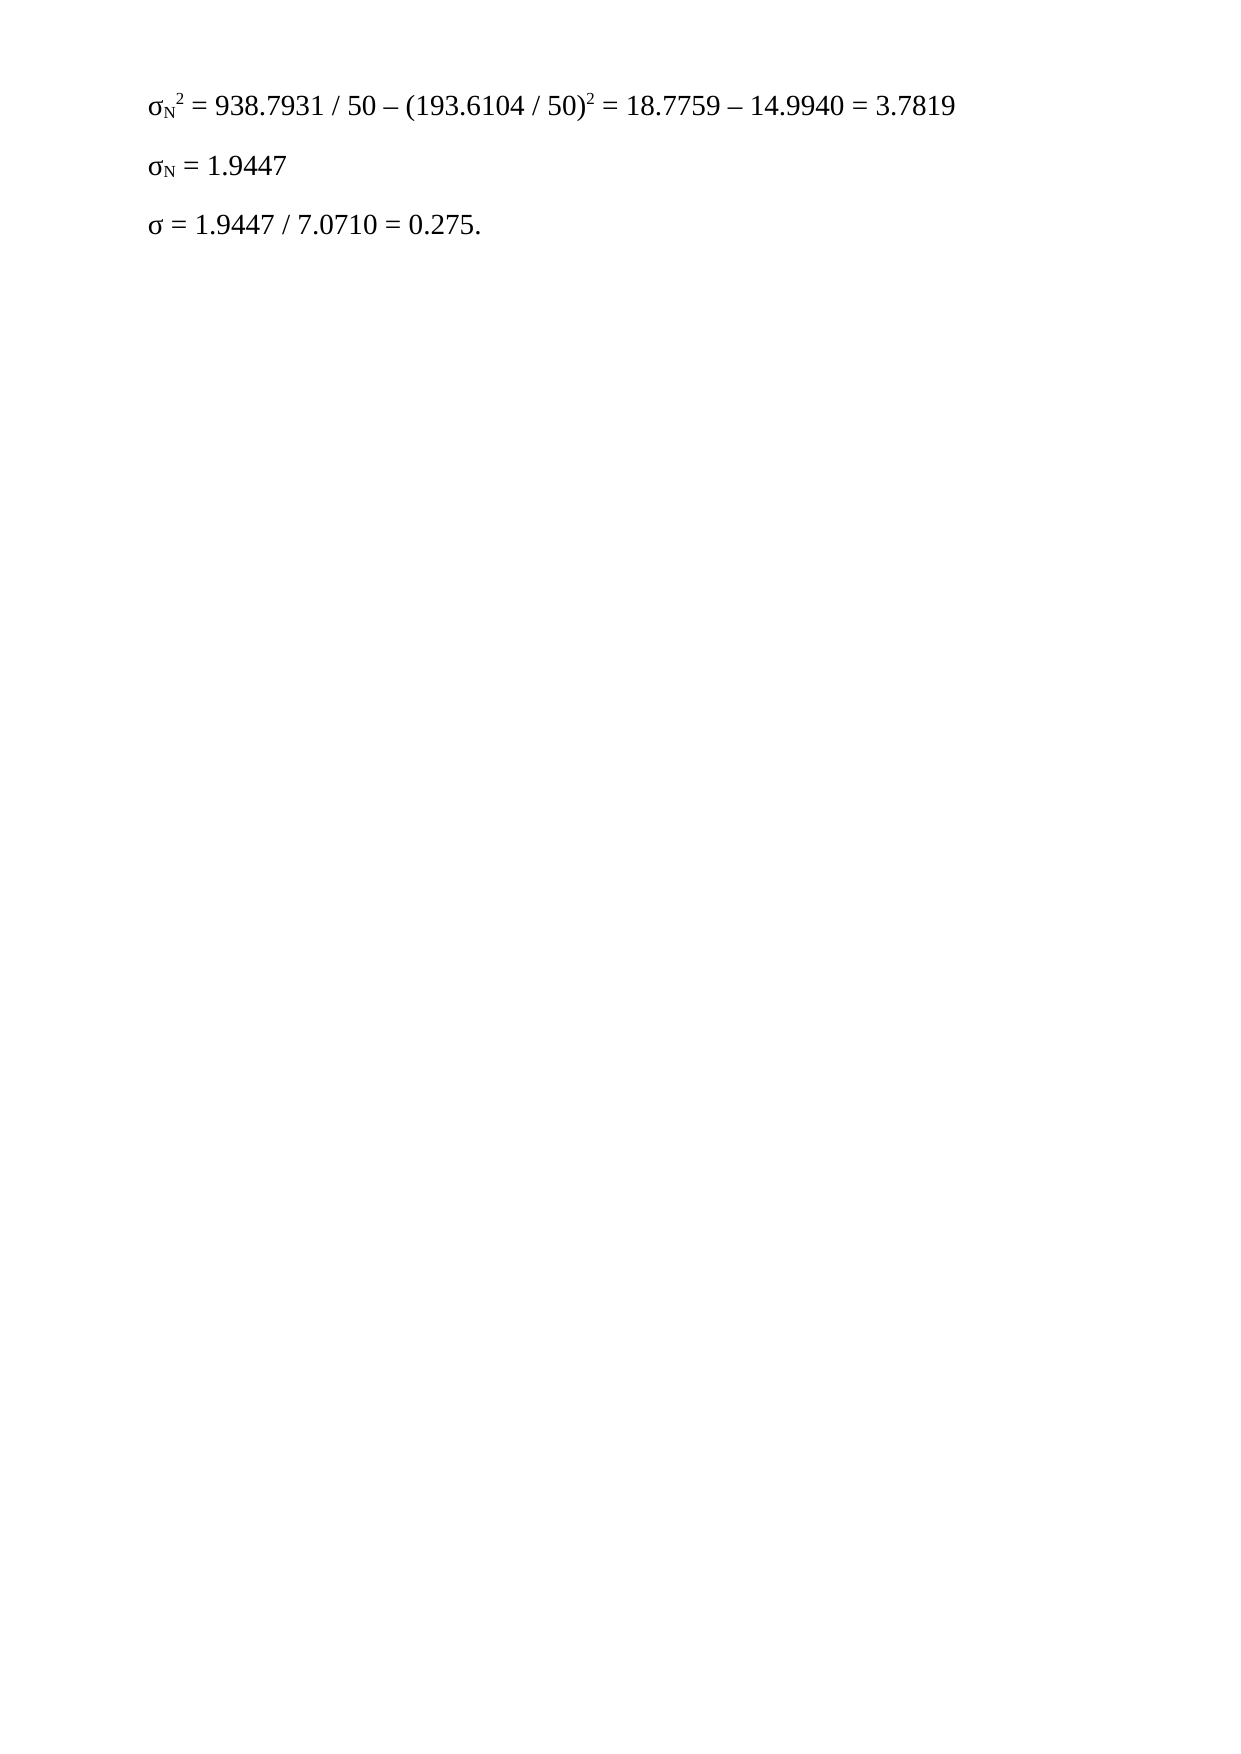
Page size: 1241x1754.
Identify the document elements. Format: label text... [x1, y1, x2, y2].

text σ = 1.9447 / 7.0710 = 0.275. [148, 207, 1152, 241]
text σN = 1.9447 [148, 148, 1152, 181]
text σN2 = 938.7931 / 50 – (193.6104 / 50)2 = 18.7759 – 14.9940 = 3.7819 [148, 88, 1152, 122]
